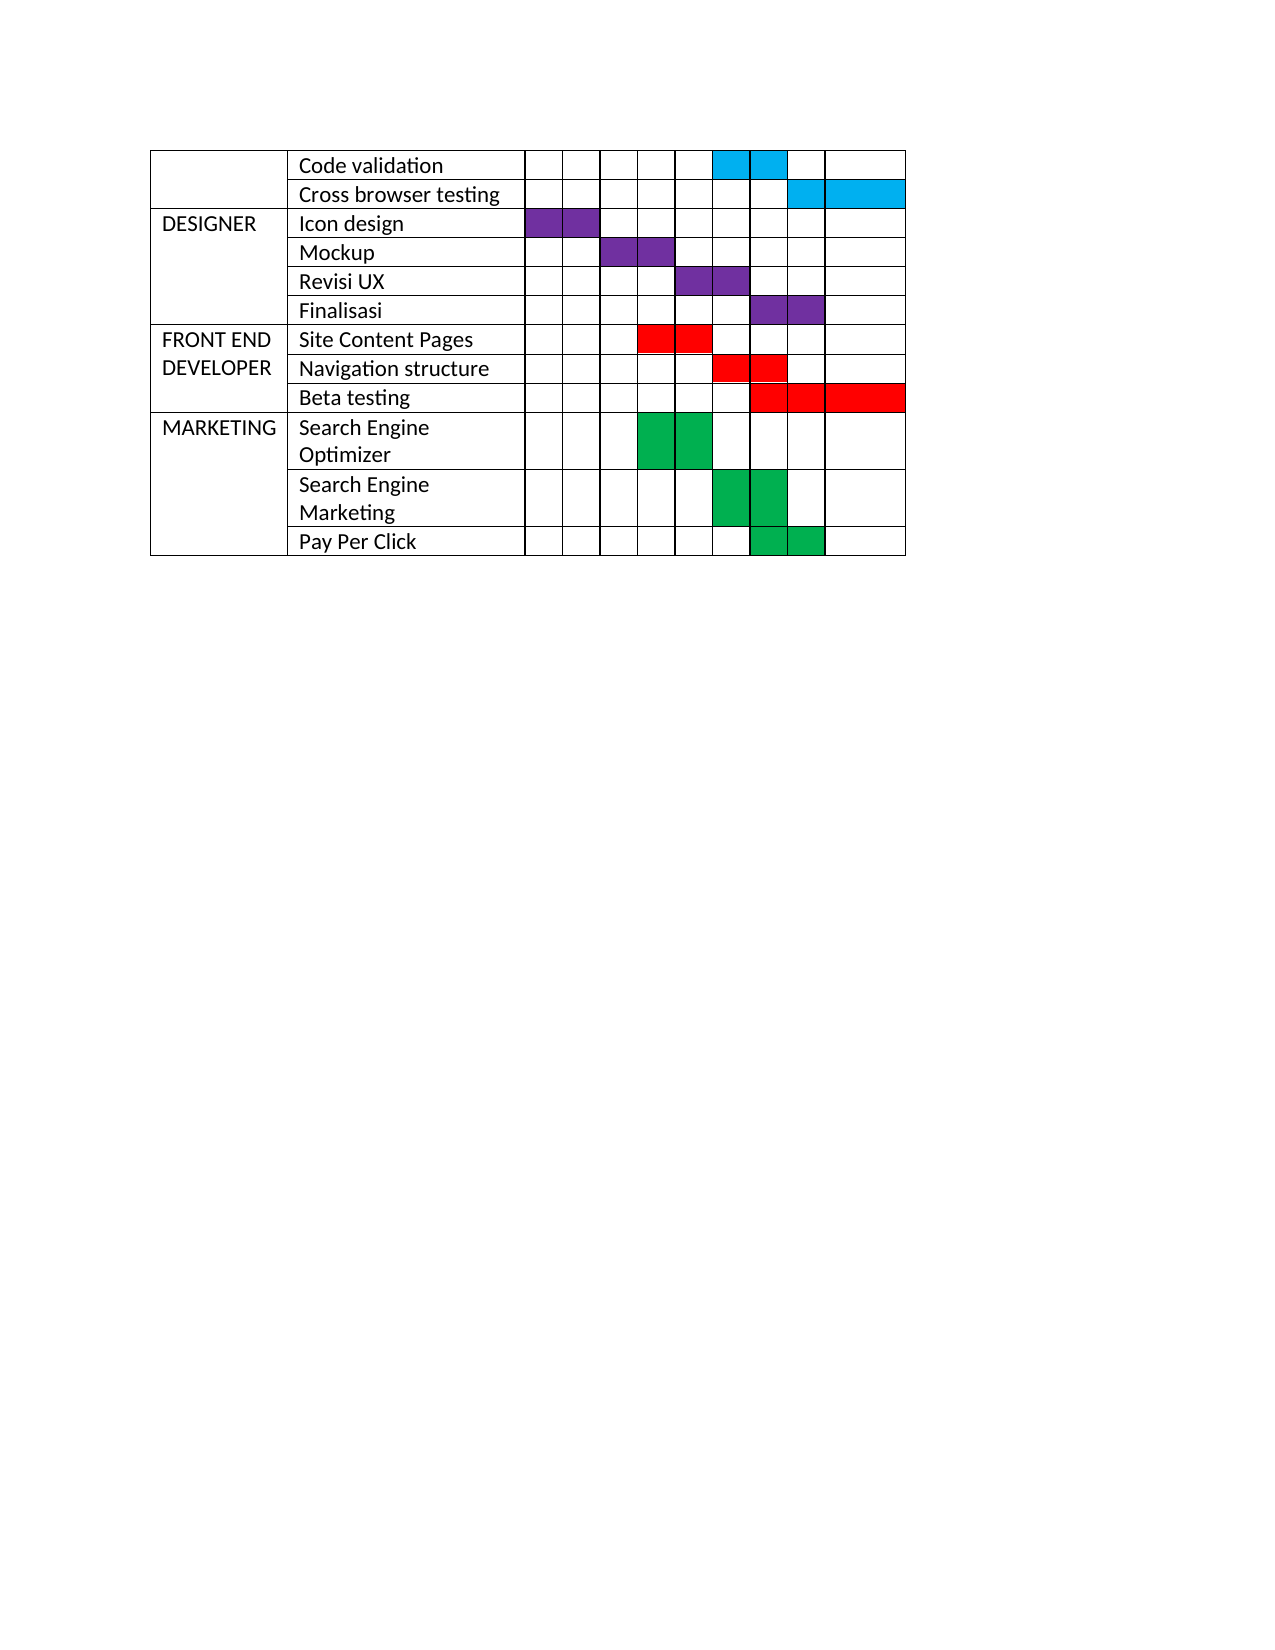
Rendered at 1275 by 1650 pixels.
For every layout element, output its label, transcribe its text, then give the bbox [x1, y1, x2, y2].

table_cell [601, 384, 637, 412]
table_cell [788, 355, 824, 382]
table_cell [713, 238, 749, 266]
table_cell [526, 413, 562, 469]
table_cell Revisi UX [288, 267, 524, 295]
table_cell Search Engine Optimizer [288, 413, 524, 469]
table_cell [601, 527, 637, 555]
table_cell [601, 296, 637, 324]
table_cell Cross browser testing [288, 180, 524, 208]
table_cell [713, 384, 749, 412]
table_cell [526, 527, 562, 555]
table_cell [788, 238, 824, 266]
table_cell [638, 325, 674, 353]
table_cell [788, 209, 824, 237]
table_cell [676, 355, 712, 382]
table_cell [713, 151, 749, 179]
table_cell [676, 180, 712, 208]
table_cell [788, 267, 824, 295]
table_cell Search Engine Marketing [288, 470, 524, 526]
table_cell [676, 325, 712, 353]
table_cell [788, 527, 824, 555]
table_cell [751, 151, 787, 179]
table_cell [601, 180, 637, 208]
table_cell Mockup [288, 238, 524, 266]
table_cell DESIGNER [151, 209, 287, 324]
table_cell [751, 296, 787, 324]
table_cell [713, 180, 749, 208]
table_cell [638, 209, 674, 237]
table_cell [638, 238, 674, 266]
table_cell [676, 209, 712, 237]
table_cell [713, 355, 749, 382]
table_cell [751, 267, 787, 295]
table_cell [638, 180, 674, 208]
table_cell [713, 209, 749, 237]
table_cell [601, 151, 637, 179]
table_cell [563, 267, 599, 295]
table_cell [676, 267, 712, 295]
table_cell [526, 151, 562, 179]
table_cell [751, 413, 787, 469]
table_cell [751, 527, 787, 555]
table_cell [676, 527, 712, 555]
table_cell [526, 296, 562, 324]
table_cell FRONT END DEVELOPER [151, 325, 287, 412]
table_cell [638, 470, 674, 526]
table_cell [751, 470, 787, 526]
table_cell [563, 296, 599, 324]
table_cell [751, 238, 787, 266]
table_cell [826, 413, 905, 469]
table_cell [601, 470, 637, 526]
table_cell [638, 296, 674, 324]
table_cell [713, 527, 749, 555]
table_cell Finalisasi [288, 296, 524, 324]
table_cell [601, 267, 637, 295]
table_cell [751, 355, 787, 382]
table_cell Navigation structure [288, 355, 524, 382]
table_cell [526, 180, 562, 208]
table_cell [826, 384, 905, 412]
table_cell [826, 180, 905, 208]
table_cell [526, 470, 562, 526]
table_cell [788, 180, 824, 208]
table_cell [751, 209, 787, 237]
table_cell [638, 384, 674, 412]
table_cell [676, 296, 712, 324]
table_cell [676, 238, 712, 266]
table_cell Pay Per Click [288, 527, 524, 555]
table_cell [563, 151, 599, 179]
table_cell [826, 267, 905, 295]
table_cell [526, 267, 562, 295]
table_cell [751, 325, 787, 353]
table_cell [713, 296, 749, 324]
table_cell [713, 413, 749, 469]
table_cell [826, 355, 905, 382]
table_cell [526, 209, 562, 237]
table_cell [601, 238, 637, 266]
table_cell [826, 209, 905, 237]
table_cell [526, 355, 562, 382]
table_cell [563, 384, 599, 412]
table_cell [826, 238, 905, 266]
table_cell [713, 267, 749, 295]
table_cell [526, 238, 562, 266]
table_cell MARKETING [151, 413, 287, 555]
table_cell [563, 180, 599, 208]
table_cell [563, 413, 599, 469]
table_cell [751, 180, 787, 208]
table_cell [826, 527, 905, 555]
table_cell [676, 470, 712, 526]
table_cell [826, 151, 905, 179]
table_cell [638, 267, 674, 295]
table_cell [676, 413, 712, 469]
table_cell [563, 238, 599, 266]
table_cell [788, 296, 824, 324]
table_cell [788, 384, 824, 412]
table_cell [563, 527, 599, 555]
table_cell [676, 384, 712, 412]
table_cell [563, 325, 599, 353]
table_cell [788, 413, 824, 469]
table_cell [638, 413, 674, 469]
table_cell [788, 151, 824, 179]
table_cell Code validation [288, 151, 524, 179]
table_cell [601, 209, 637, 237]
table_cell [826, 325, 905, 353]
table_cell Site Content Pages [288, 325, 524, 353]
table_cell [601, 355, 637, 382]
table_cell [788, 470, 824, 526]
table_cell [638, 355, 674, 382]
table_cell [563, 355, 599, 382]
table_cell [638, 151, 674, 179]
table_cell [563, 209, 599, 237]
table_cell [638, 527, 674, 555]
table_cell [601, 325, 637, 353]
table_cell [788, 325, 824, 353]
table_cell [751, 384, 787, 412]
table_cell Beta testing [288, 384, 524, 412]
table_cell [713, 325, 749, 353]
table_cell Icon design [288, 209, 524, 237]
table_cell [713, 470, 749, 526]
table_cell [826, 296, 905, 324]
table_cell [526, 325, 562, 353]
table_cell [676, 151, 712, 179]
table_cell [826, 470, 905, 526]
table_cell [526, 384, 562, 412]
table_cell [563, 470, 599, 526]
table_cell [601, 413, 637, 469]
